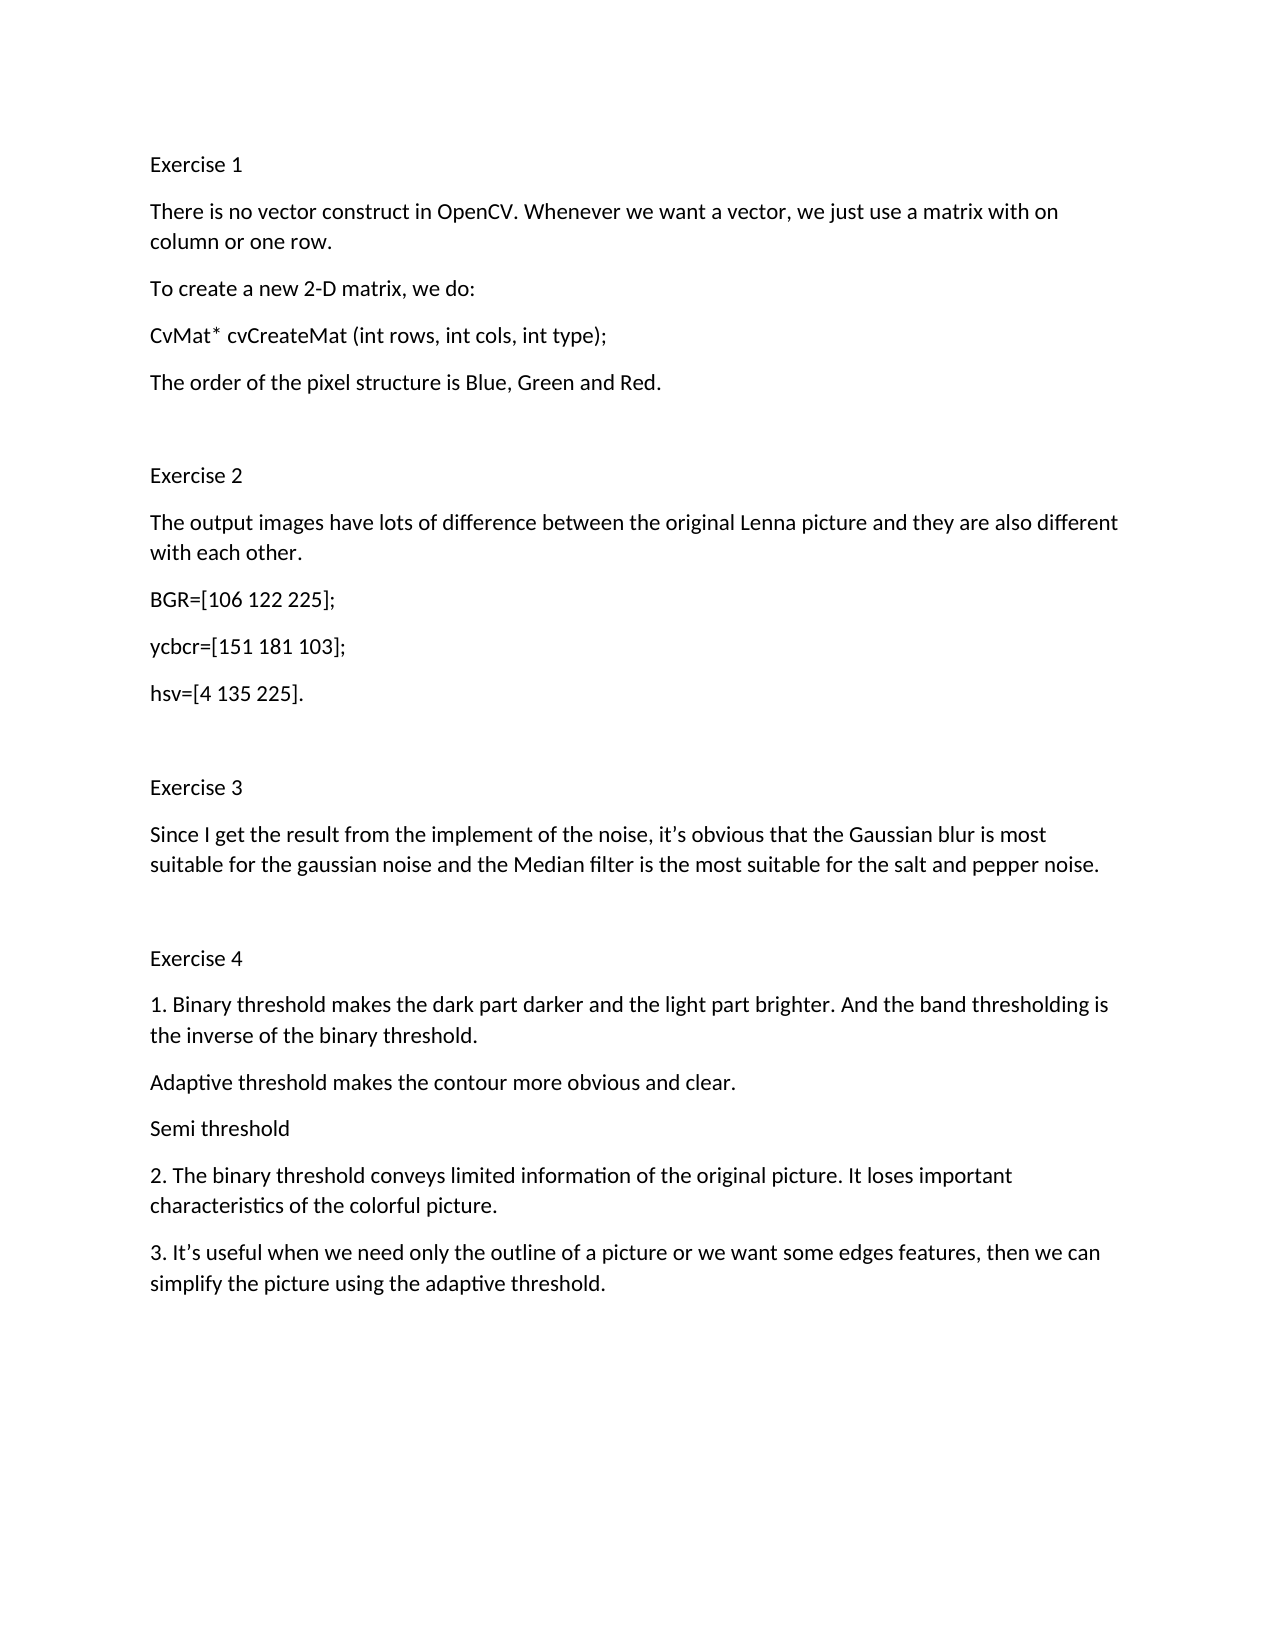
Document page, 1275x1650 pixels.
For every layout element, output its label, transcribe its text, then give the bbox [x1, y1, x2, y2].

text Exercise 1 [150, 150, 1125, 178]
text The order of the pixel structure is Blue, Green and Red. [150, 368, 1125, 396]
text Exercise 4 [150, 944, 1125, 972]
text There is no vector construct in OpenCV. Whenever we want a vector, we just use a matrix with on column or one row. [150, 197, 1125, 255]
text 2. The binary threshold conveys limited information of the original picture. It loses important characteristics of the colorful picture. [150, 1161, 1125, 1220]
text 3. It’s useful when we need only the outline of a picture or we want some edges features, then we can simplify the picture using the adaptive threshold. [150, 1238, 1125, 1297]
text BGR=[106 122 225]; [150, 585, 1125, 613]
text Exercise 3 [150, 773, 1125, 801]
text Adaptive threshold makes the contour more obvious and clear. [150, 1068, 1125, 1096]
text CvMat* cvCreateMat (int rows, int cols, int type); [150, 321, 1125, 349]
text ycbcr=[151 181 103]; [150, 632, 1125, 660]
text Exercise 2 [150, 461, 1125, 489]
text The output images have lots of difference between the original Lenna picture and they are also different with each other. [150, 508, 1125, 567]
text Semi threshold [150, 1114, 1125, 1143]
text 1. Binary threshold makes the dark part darker and the light part brighter. And the band thresholding is the inverse of the binary threshold. [150, 991, 1125, 1049]
text To create a new 2-D matrix, we do: [150, 274, 1125, 302]
text Since I get the result from the implement of the noise, it’s obvious that the Gaussian blur is most suitable for the gaussian noise and the Median filter is the most suitable for the salt and pepper noise. [150, 820, 1125, 878]
text hsv=[4 135 225]. [150, 679, 1125, 707]
